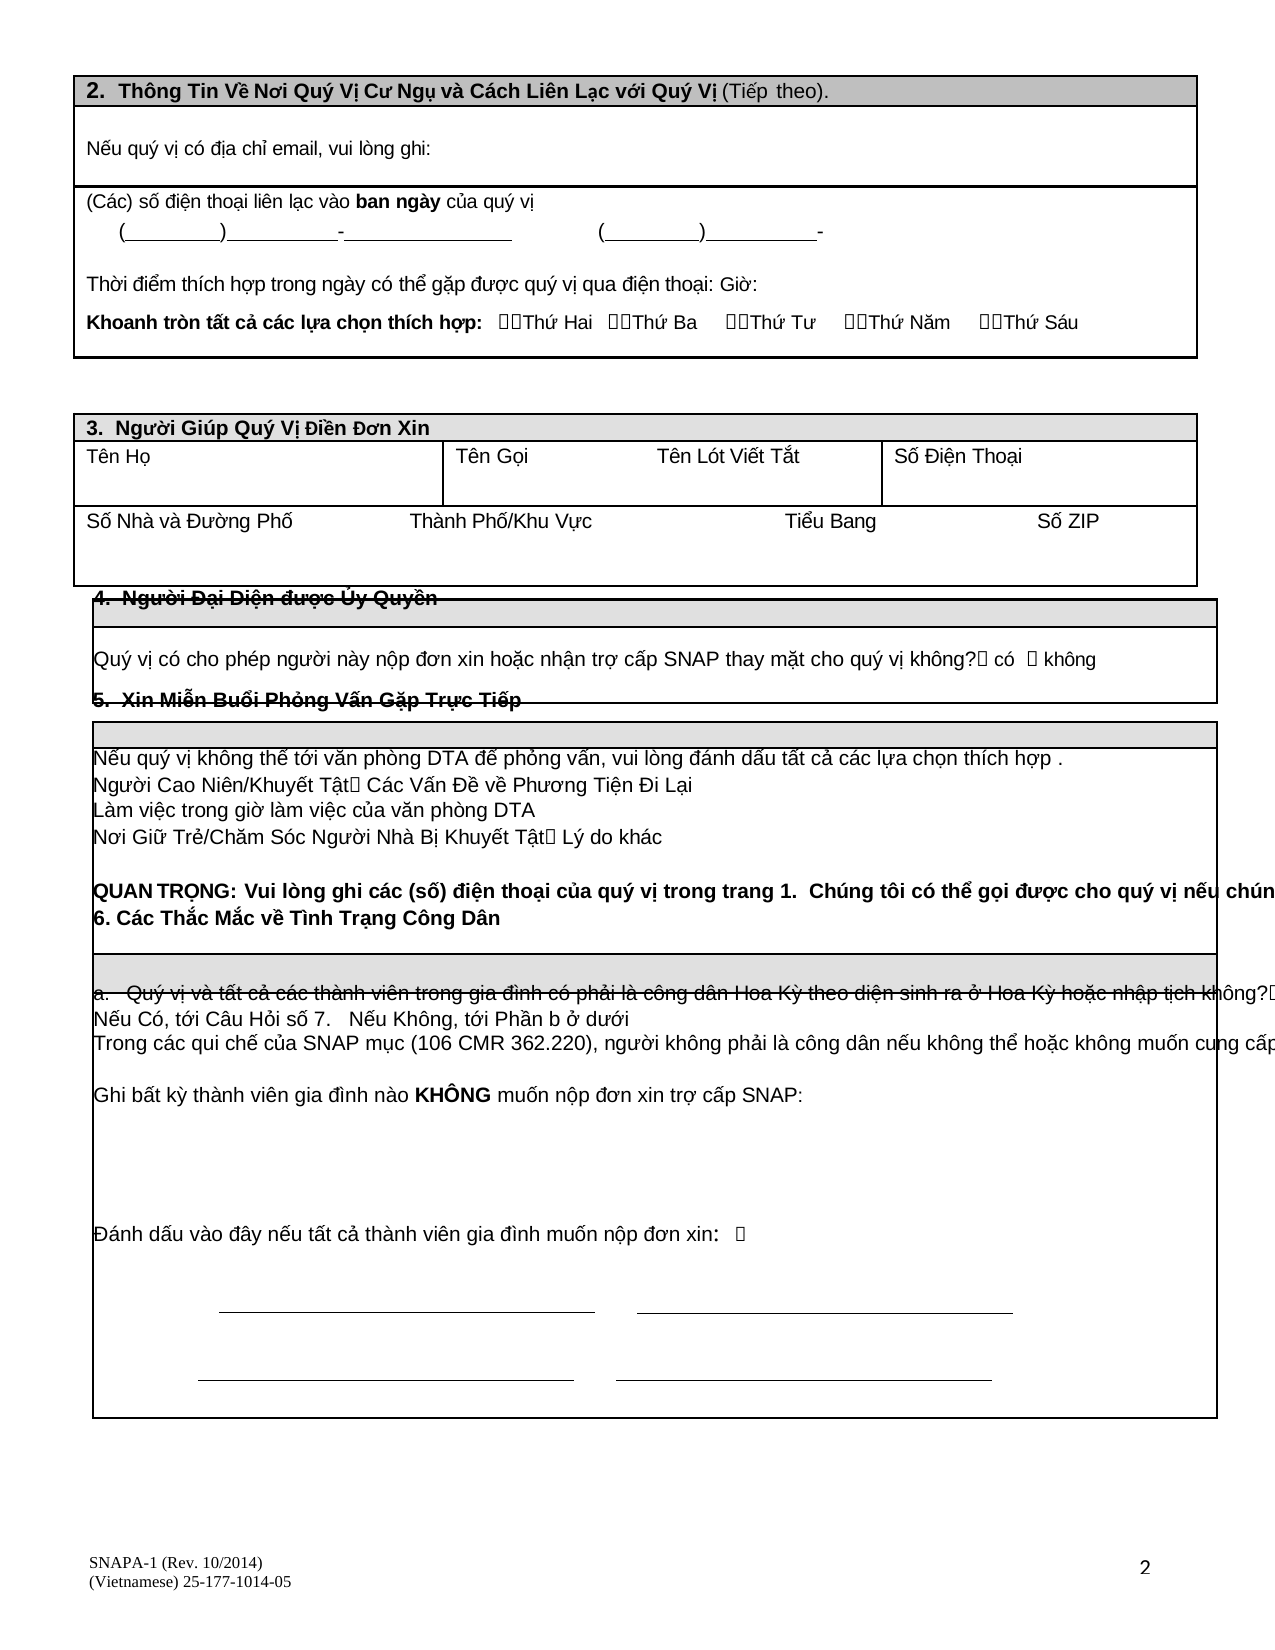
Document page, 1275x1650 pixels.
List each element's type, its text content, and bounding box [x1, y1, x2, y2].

table_header 2. Thông Tin Về Nơi Quý Vị Cư Ngụ và Cách Liên Lạc với Quý Vị (Tiếp theo). [75, 77, 1196, 105]
table_header 3. Người Giúp Quý Vị Điền Đơn Xin [75, 415, 1196, 440]
table_cell (Các) số điện thoại liên lạc vào ban ngày của quý vị ( ) - ( ) - Thời điểm thích hợp trong ngày có thể gặp được quý vị qua điện thoại: Giờ: Khoanh tròn tất cả các lựa chọn thích hợp: Thứ Hai Thứ Ba Thứ Tư Thứ Năm Thứ Sáu [75, 188, 1196, 356]
table_cell Số Điện Thoại [883, 442, 1196, 505]
table_cell Tiểu Bang [623, 507, 882, 585]
table_cell Tên Lót Viết Tắt [623, 442, 881, 505]
table_cell Số ZIP [882, 507, 1196, 585]
table_cell Tên Họ [75, 442, 442, 505]
table_cell Tên Gọi [444, 442, 623, 505]
table_cell Thành Phố/Khu Vực [349, 507, 623, 585]
table_cell Nếu quý vị có địa chỉ email, vui lòng ghi: [75, 107, 1196, 185]
table_cell Số Nhà và Đường Phố [75, 507, 349, 585]
